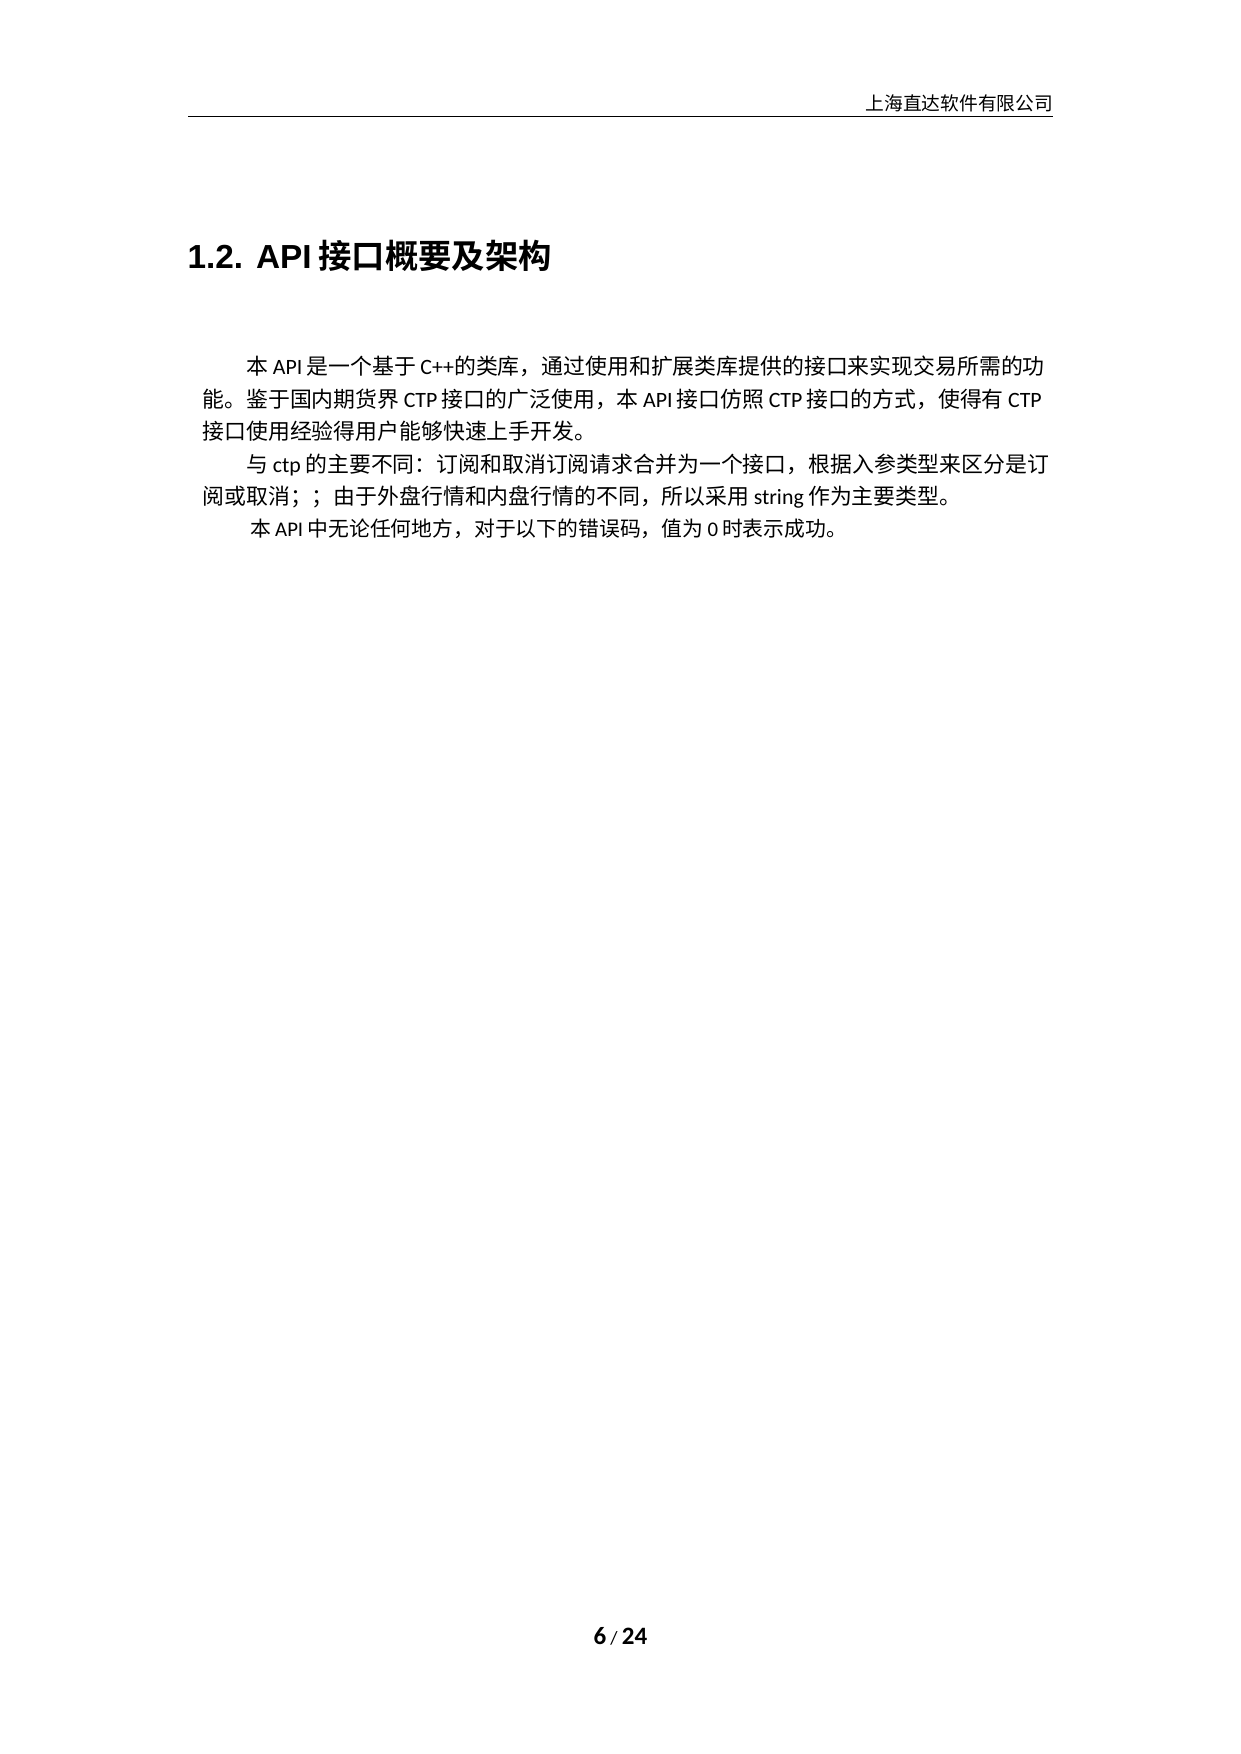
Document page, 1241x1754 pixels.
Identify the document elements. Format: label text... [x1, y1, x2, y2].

text 与ctp的主要不同：订阅和取消订阅请求合并为一个接口，根据入参类型来区分是订阅或取消；；由于外盘行情和内盘行情的不同，所以采用string作为主要类型。 [202, 446, 1053, 511]
subtitle API接口概要及架构 [187, 222, 1053, 287]
text 本API是一个基于C++的类库，通过使用和扩展类库提供的接口来实现交易所需的功能。鉴于国内期货界CTP接口的广泛使用，本API接口仿照CTP接口的方式，使得有CTP接口使用经验得用户能够快速上手开发。 [202, 349, 1053, 446]
text 本API中无论任何地方，对于以下的错误码，值为0时表示成功。 [187, 511, 1053, 544]
